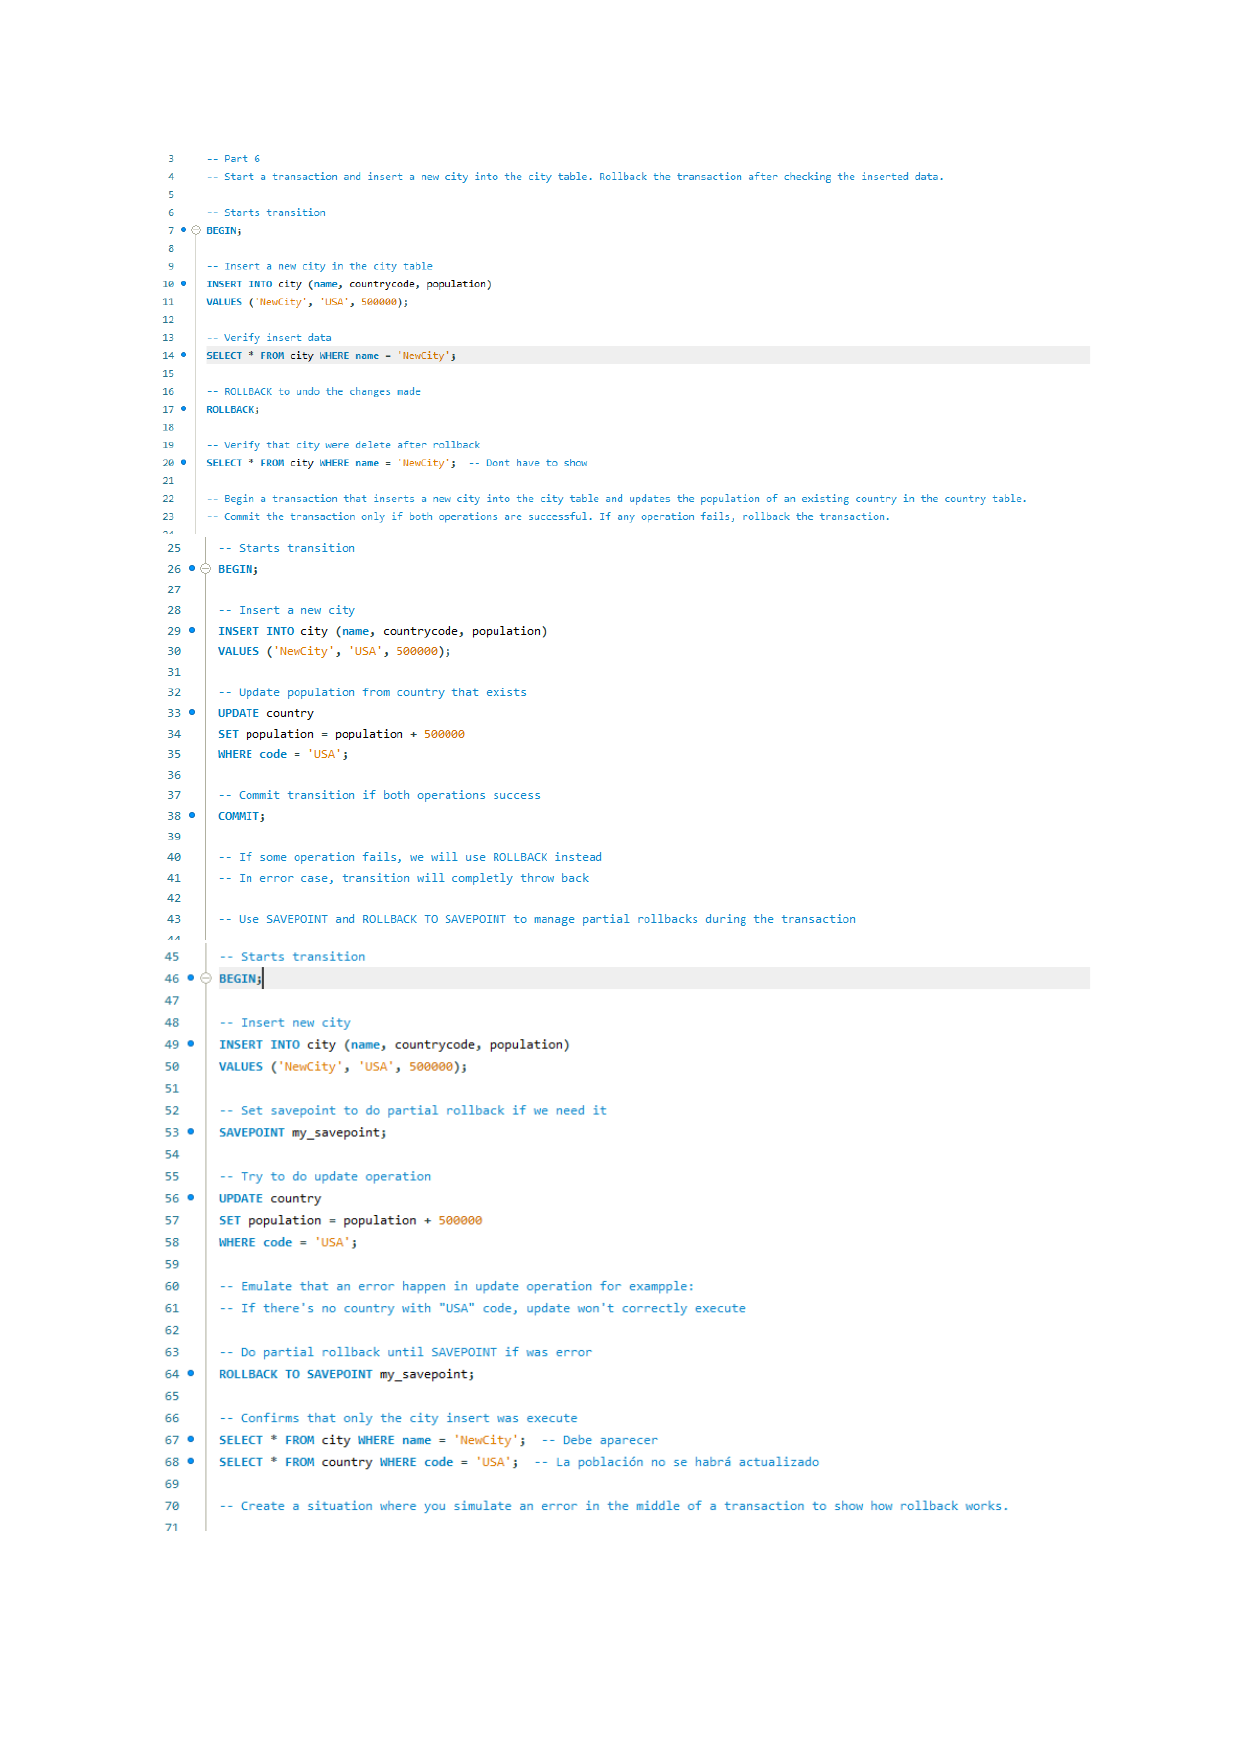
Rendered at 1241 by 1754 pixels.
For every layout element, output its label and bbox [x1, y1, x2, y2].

picture [150, 537, 1091, 940]
picture [150, 150, 1091, 534]
picture [150, 943, 1091, 1531]
